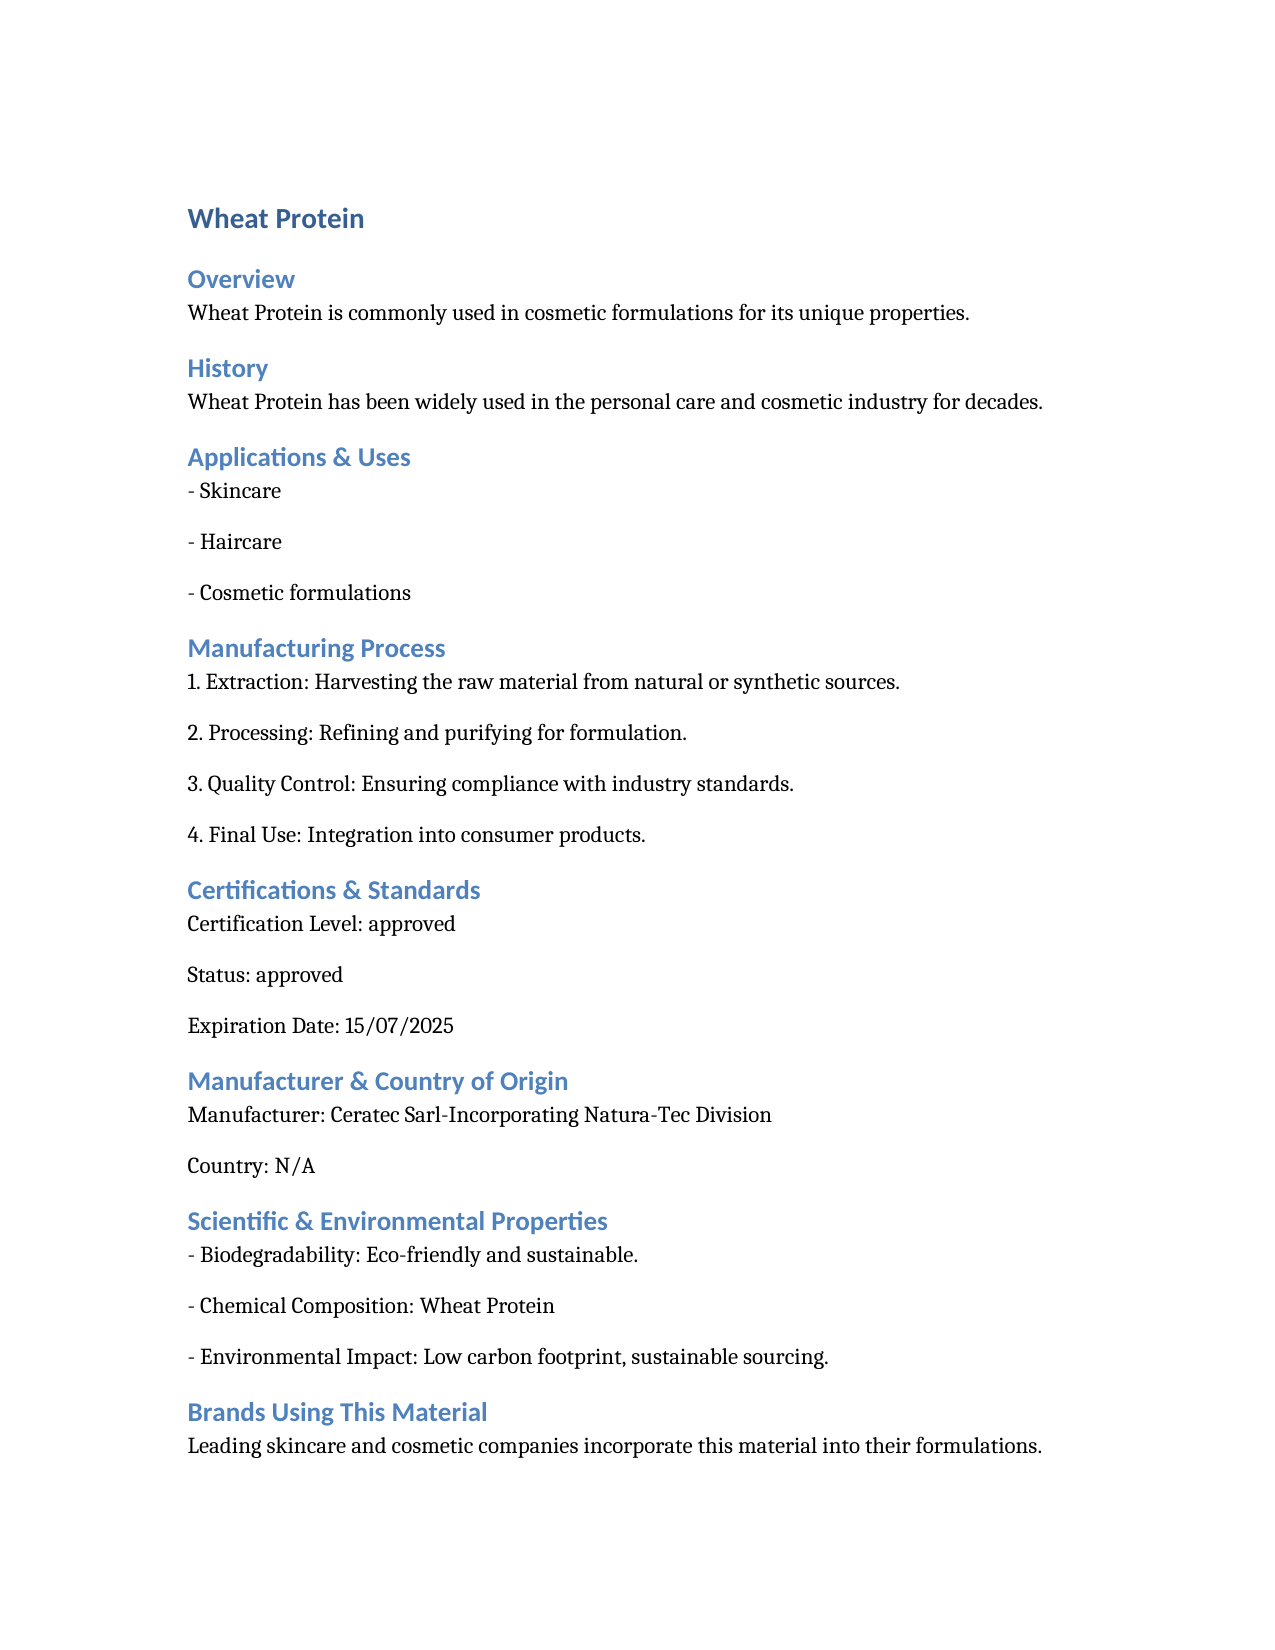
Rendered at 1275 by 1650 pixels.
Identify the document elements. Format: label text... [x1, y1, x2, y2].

subtitle Scientific & Environmental Properties [187, 1204, 1087, 1237]
text 4. Final Use: Integration into consumer products. [187, 822, 1087, 848]
text Country: N/A [187, 1153, 1087, 1179]
subtitle Brands Using This Material [187, 1395, 1087, 1428]
text - Biodegradability: Eco-friendly and sustainable. [187, 1242, 1087, 1268]
subtitle Manufacturer & Country of Origin [187, 1064, 1087, 1097]
text - Chemical Composition: Wheat Protein [187, 1293, 1087, 1319]
text Wheat Protein has been widely used in the personal care and cosmetic industry for decades. [187, 389, 1087, 415]
subtitle Overview [187, 262, 1087, 295]
subtitle Manufacturing Process [187, 631, 1087, 664]
text 1. Extraction: Harvesting the raw material from natural or synthetic sources. [187, 669, 1087, 695]
text Manufacturer: Ceratec Sarl-Incorporating Natura-Tec Division [187, 1102, 1087, 1128]
text - Haircare [187, 529, 1087, 555]
subtitle Certifications & Standards [187, 873, 1087, 906]
text 3. Quality Control: Ensuring compliance with industry standards. [187, 771, 1087, 797]
text Certification Level: approved [187, 911, 1087, 937]
subtitle Wheat Protein [187, 200, 1087, 236]
text Expiration Date: 15/07/2025 [187, 1013, 1087, 1039]
subtitle Applications & Uses [187, 440, 1087, 473]
subtitle History [187, 351, 1087, 384]
text - Skincare [187, 478, 1087, 504]
text - Environmental Impact: Low carbon footprint, sustainable sourcing. [187, 1344, 1087, 1370]
text Wheat Protein is commonly used in cosmetic formulations for its unique properties. [187, 300, 1087, 326]
text Leading skincare and cosmetic companies incorporate this material into their formulations. [187, 1433, 1087, 1459]
text Status: approved [187, 962, 1087, 988]
text 2. Processing: Refining and purifying for formulation. [187, 720, 1087, 746]
text - Cosmetic formulations [187, 580, 1087, 606]
